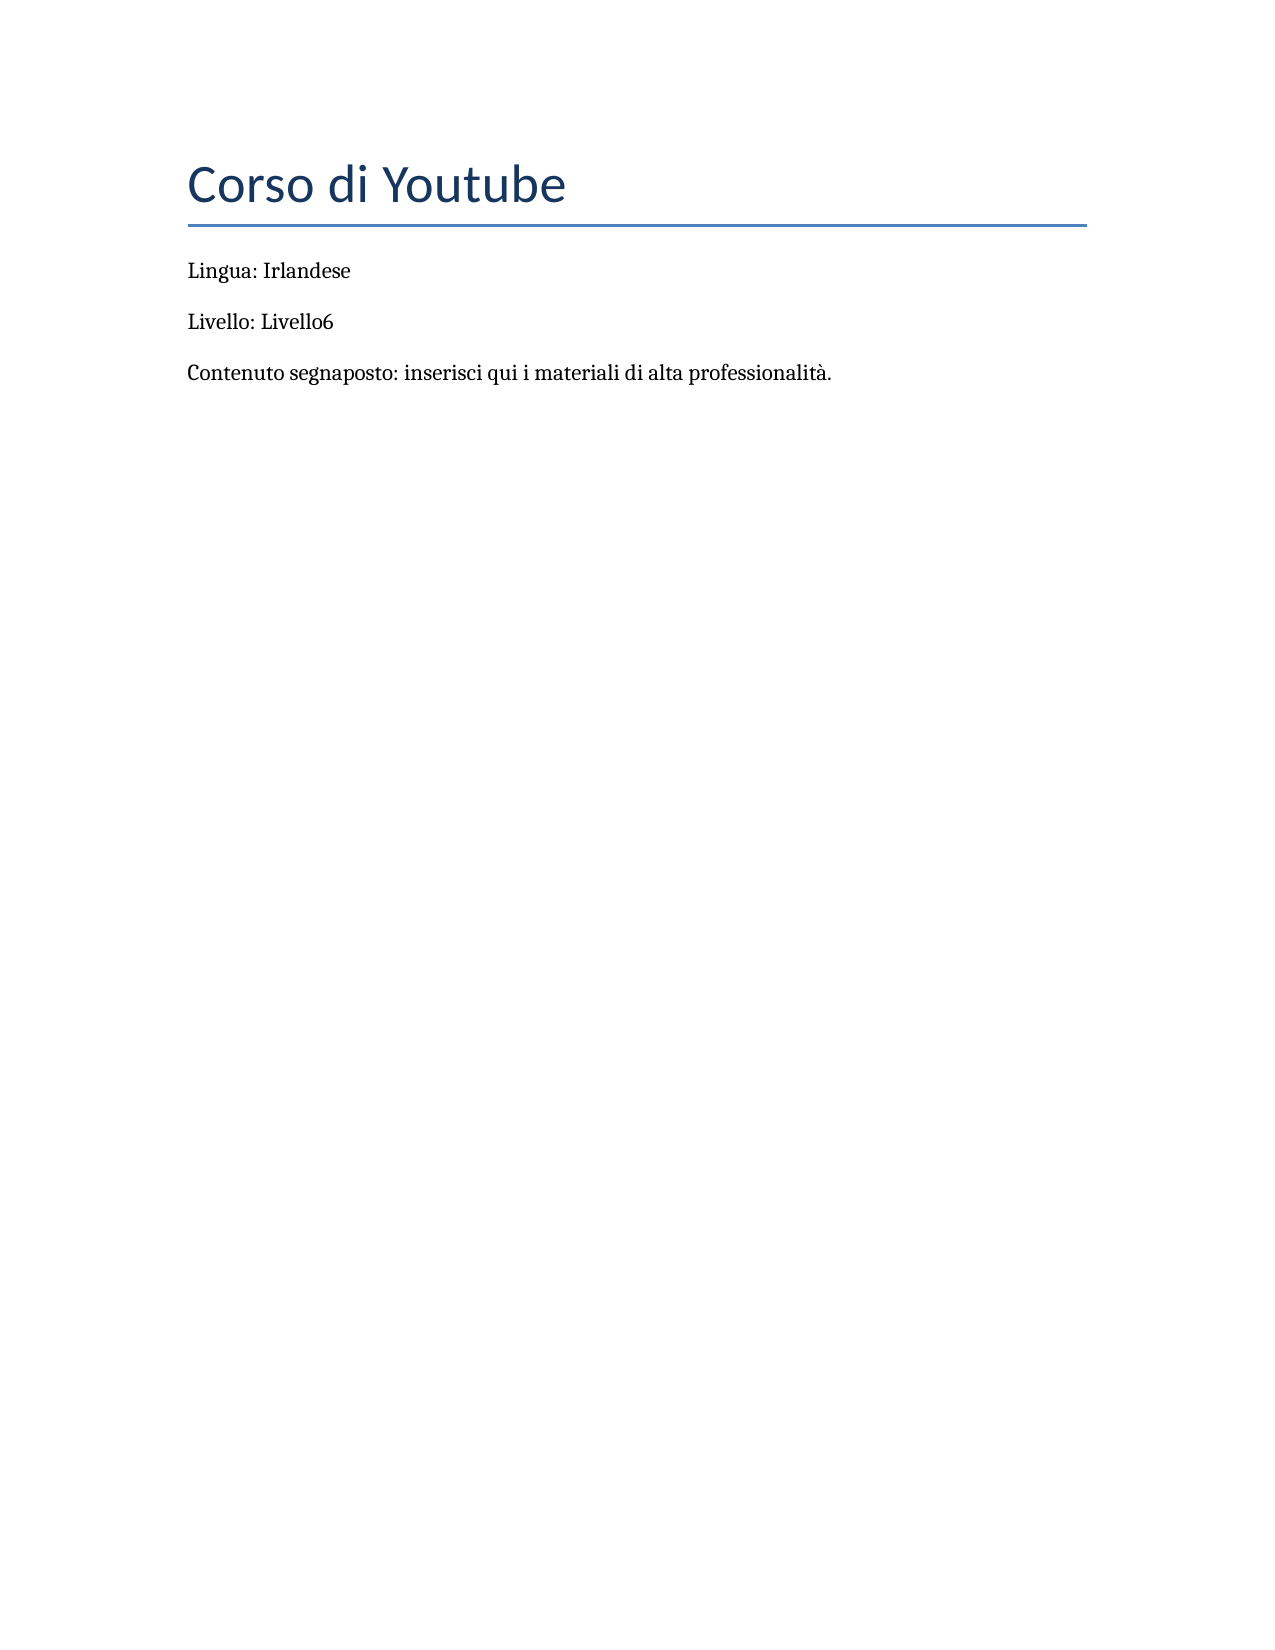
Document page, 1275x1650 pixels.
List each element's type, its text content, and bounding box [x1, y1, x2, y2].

text Contenuto segnaposto: inserisci qui i materiali di alta professionalità. [187, 360, 1087, 386]
title Corso di Youtube [187, 150, 1087, 227]
text Lingua: Irlandese [187, 258, 1087, 284]
text Livello: Livello6 [187, 309, 1087, 335]
